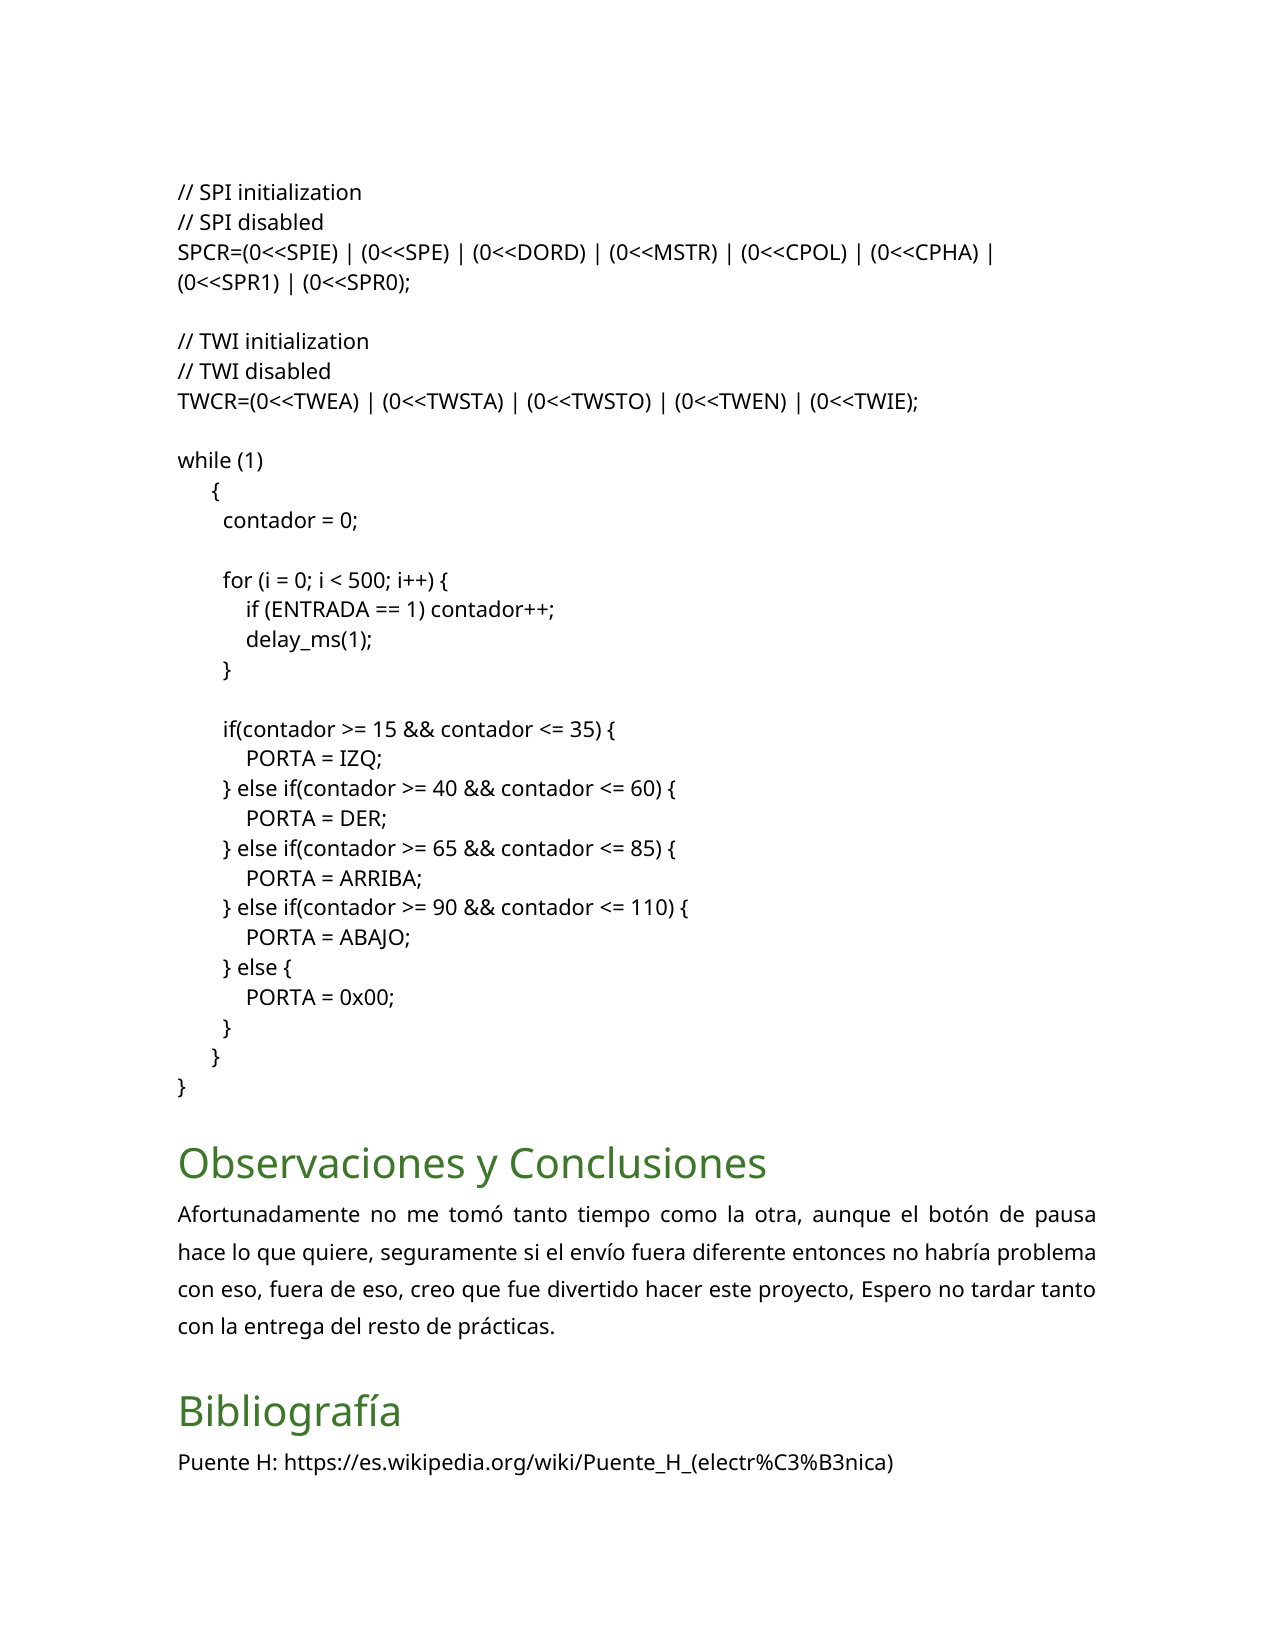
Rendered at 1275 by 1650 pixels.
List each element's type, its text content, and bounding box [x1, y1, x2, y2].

text Puente H: https://es.wikipedia.org/wiki/Puente_H_(electr%C3%B3nica) [177, 1447, 1098, 1476]
